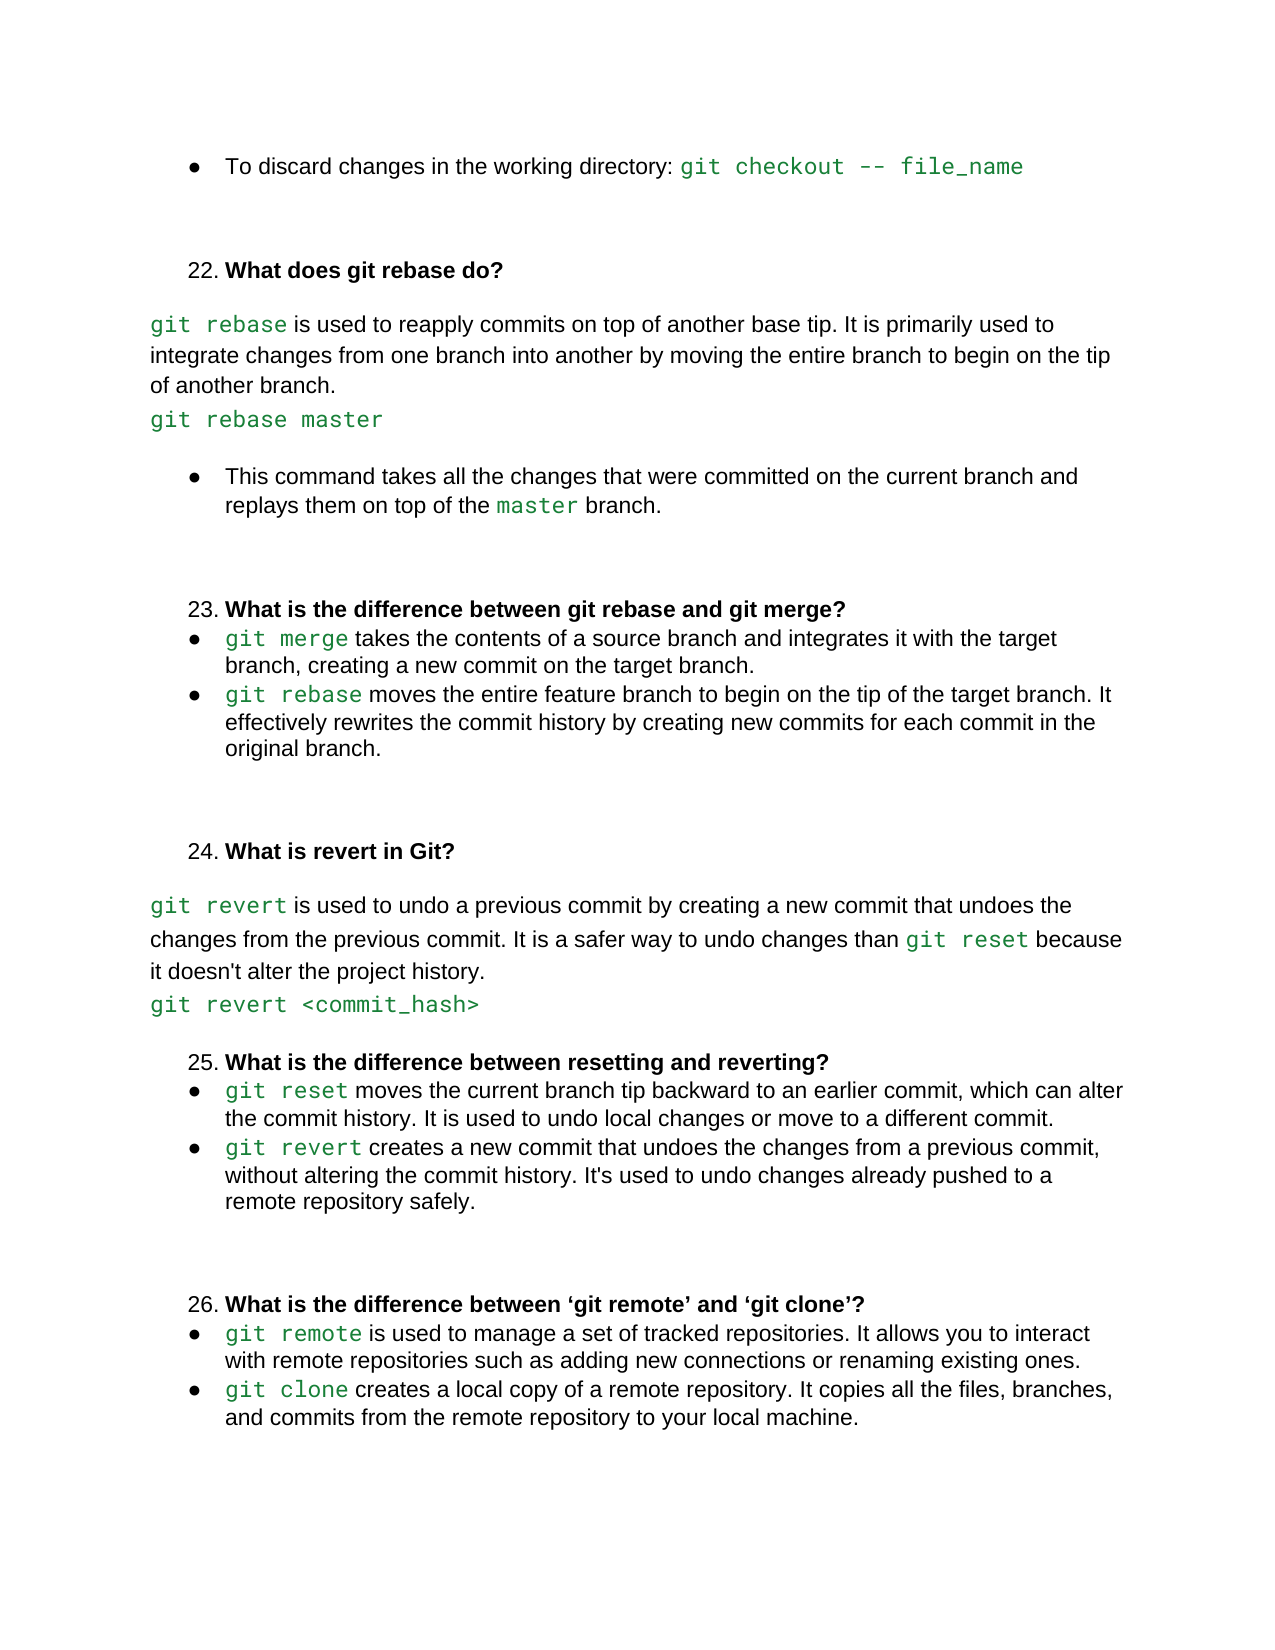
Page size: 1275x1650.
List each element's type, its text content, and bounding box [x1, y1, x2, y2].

text git rebase is used to reapply commits on top of another base tip. It is primarily used to integrate changes from one branch into another by moving the entire branch to begin on the tip of another branch. git rebase master [150, 308, 1125, 433]
list This command takes all the changes that were committed on the current branch and replays them on top of the master branch. [187, 463, 1125, 519]
list What is revert in Git? [187, 838, 1125, 864]
text git revert is used to undo a previous commit by creating a new commit that undoes the changes from the previous commit. It is a safer way to undo changes than git reset because it doesn't alter the project history. git revert <commit_hash> [150, 889, 1125, 1019]
list git revert creates a new commit that undoes the changes from a previous commit, without altering the commit history. It's used to undo changes already pushed to a remote repository safely. [187, 1131, 1125, 1214]
list git merge takes the contents of a source branch and integrates it with the target branch, creating a new commit on the target branch. [187, 622, 1125, 678]
list What is the difference between resetting and reverting? [187, 1048, 1125, 1075]
list git remote is used to manage a set of tracked repositories. It allows you to interact with remote repositories such as adding new connections or renaming existing ones. [187, 1317, 1125, 1373]
list git clone creates a local copy of a remote repository. It copies all the files, branches, and commits from the remote repository to your local machine. [187, 1373, 1125, 1430]
list git rebase moves the entire feature branch to begin on the tip of the target branch. It effectively rewrites the commit history by creating new commits for each commit in the original branch. [187, 678, 1125, 761]
list What is the difference between git rebase and git merge? [187, 596, 1125, 622]
list What does git rebase do? [187, 257, 1125, 283]
list git reset moves the current branch tip backward to an earlier commit, which can alter the commit history. It is used to undo local changes or move to a different commit. [187, 1075, 1125, 1131]
list To discard changes in the working directory: git checkout -- file_name [187, 150, 1125, 180]
list What is the difference between ‘git remote’ and ‘git clone’? [187, 1291, 1125, 1317]
